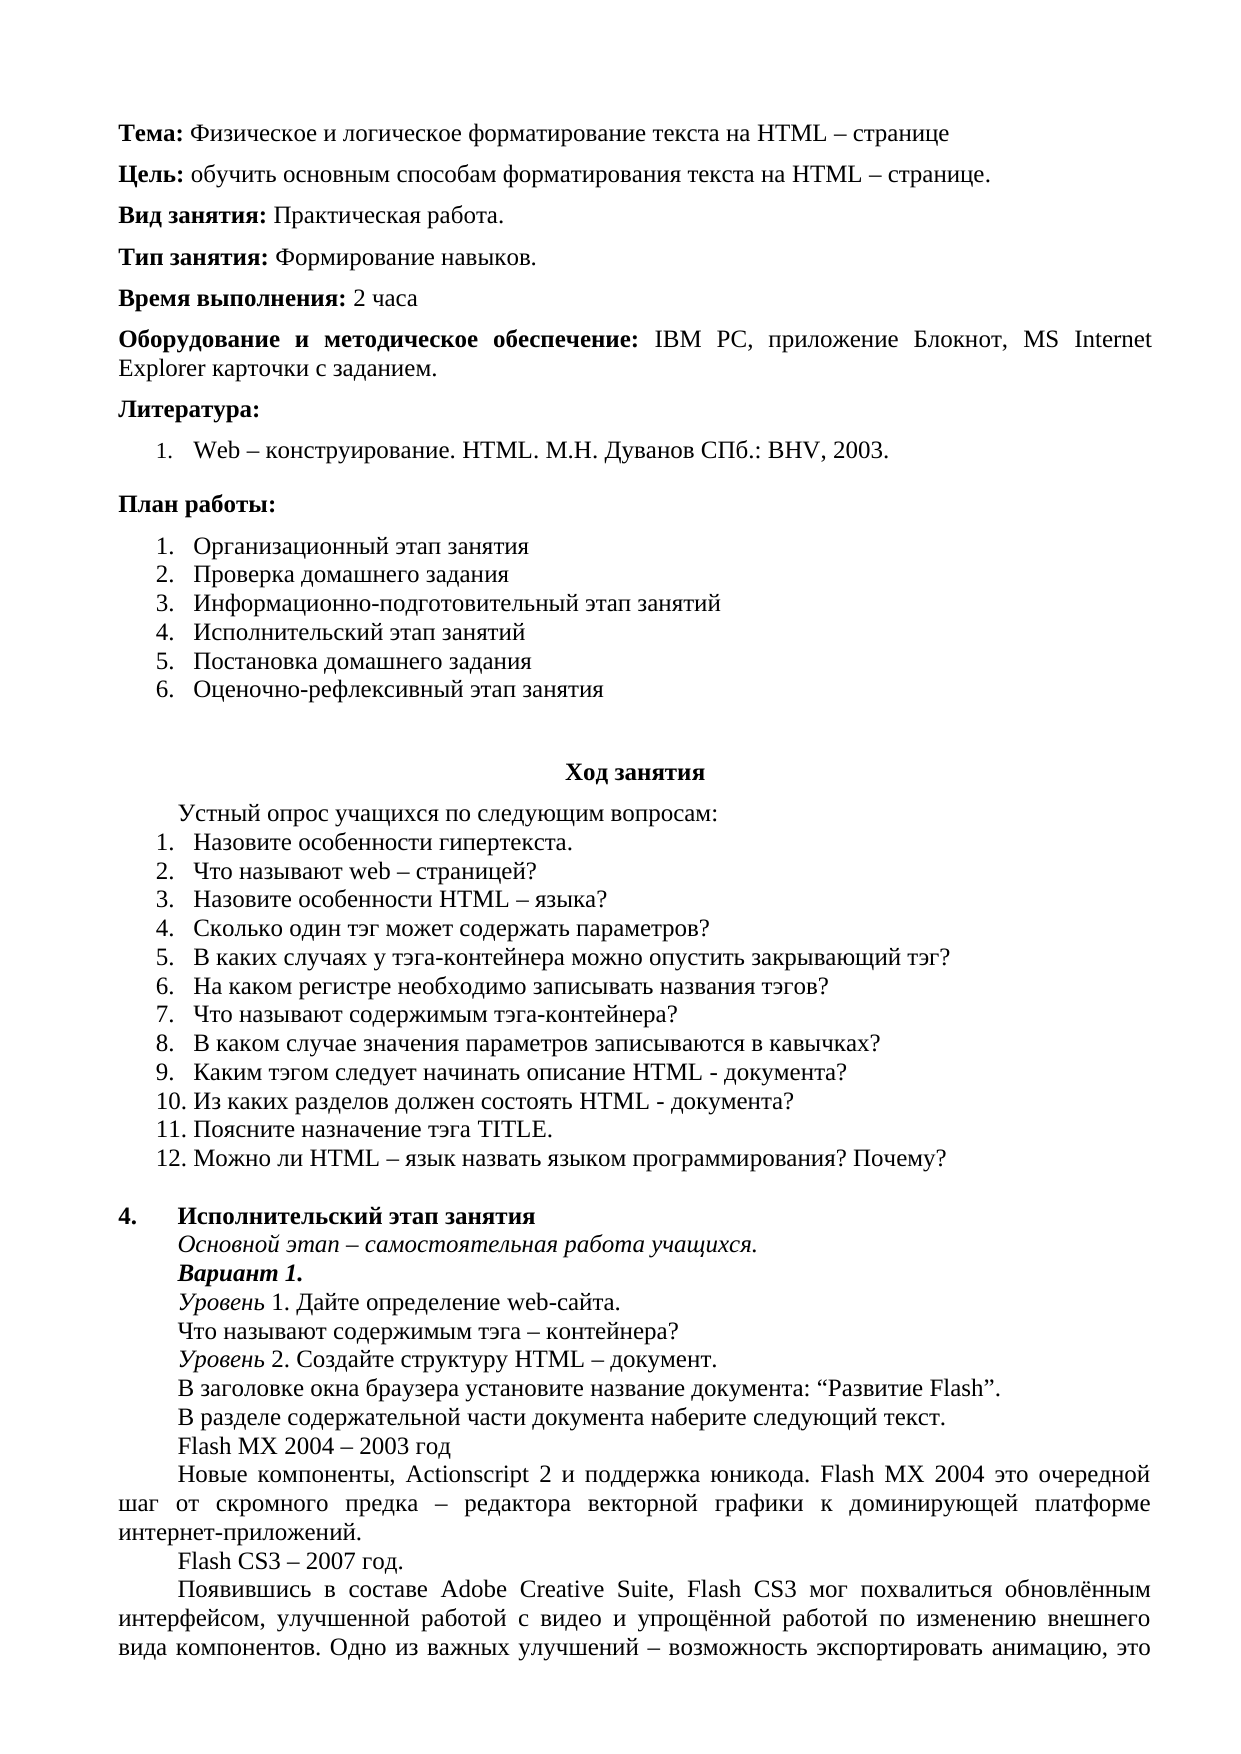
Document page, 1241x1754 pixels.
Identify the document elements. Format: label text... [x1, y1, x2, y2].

list Сколько один тэг может содержать параметров? [156, 913, 1142, 942]
list Проверка домашнего задания [156, 559, 1152, 588]
text Новые компоненты, Actionscript 2 и поддержка юникода. Flash MX 2004 это очередной шаг от скромного предка – редактора векторной графики к доминирующей платформе интернет-приложений. [118, 1459, 1152, 1546]
text Что называют содержимым тэга – контейнера? [118, 1316, 1152, 1344]
list Что называют web – страницей? [156, 856, 1142, 884]
list Постановка домашнего задания [156, 646, 1152, 674]
text Основной этап – самостоятельная работа учащихся. [118, 1229, 1152, 1258]
text Вид занятия: Практическая работа. [118, 201, 1152, 229]
list Каким тэгом следует начинать описание HTML - документа? [156, 1057, 1142, 1086]
list В каких случаях у тэга-контейнера можно опустить закрывающий тэг? [156, 942, 1142, 971]
list Организационный этап занятия [156, 531, 1152, 559]
text Литература: [118, 394, 1152, 423]
list Назовите особенности HTML – языка? [156, 884, 1142, 913]
list На каком регистре необходимо записывать названия тэгов? [156, 971, 1142, 999]
text Уровень 2. Создайте структуру HTML – документ. [118, 1344, 1152, 1373]
text В разделе содержательной части документа наберите следующий текст. [118, 1402, 1152, 1431]
list Информационно-подготовительный этап занятий [156, 588, 1152, 617]
text Ход занятия [118, 757, 1152, 786]
text Цель: обучить основным способам форматирования текста на HTML – странице. [118, 159, 1152, 188]
text План работы: [118, 489, 1152, 518]
list Назовите особенности гипертекста. [156, 827, 1142, 856]
text Flash CS3 – 2007 год. [118, 1546, 1152, 1574]
text Оборудование и методическое обеспечение: IBM PC, приложение Блокнот, MS Internet Explorer карточки с заданием. [118, 324, 1152, 382]
list Поясните назначение тэга TITLE. [156, 1114, 1142, 1143]
list Из каких разделов должен состоять HTML - документа? [156, 1086, 1142, 1114]
list Можно ли HTML – язык назвать языком программирования? Почему? [156, 1143, 1142, 1172]
text Вариант 1. [118, 1258, 1152, 1287]
text Устный опрос учащихся по следующим вопросам: [118, 798, 1152, 827]
text Flash MX 2004 – 2003 год [118, 1431, 1152, 1459]
text В заголовке окна браузера установите название документа: “Развитие Flash”. [118, 1373, 1152, 1402]
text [118, 1574, 1152, 1661]
list Оценочно-рефлексивный этап занятия [156, 674, 1152, 703]
list В каком случае значения параметров записываются в кавычках? [156, 1028, 1142, 1057]
list Исполнительский этап занятий [156, 617, 1152, 646]
list Web – конструирование. HTML. М.Н. Дуванов СПб.: BHV, 2003. [156, 436, 1152, 464]
text Тип занятия: Формирование навыков. [118, 242, 1152, 271]
text Уровень 1. Дайте определение web-сайта. [118, 1287, 1152, 1316]
list Что называют содержимым тэга-контейнера? [156, 999, 1142, 1028]
text Тема: Физическое и логическое форматирование текста на HTML – странице [118, 118, 1152, 147]
text Время выполнения: 2 часа [118, 283, 1152, 312]
list Исполнительский этап занятия [118, 1201, 1152, 1229]
